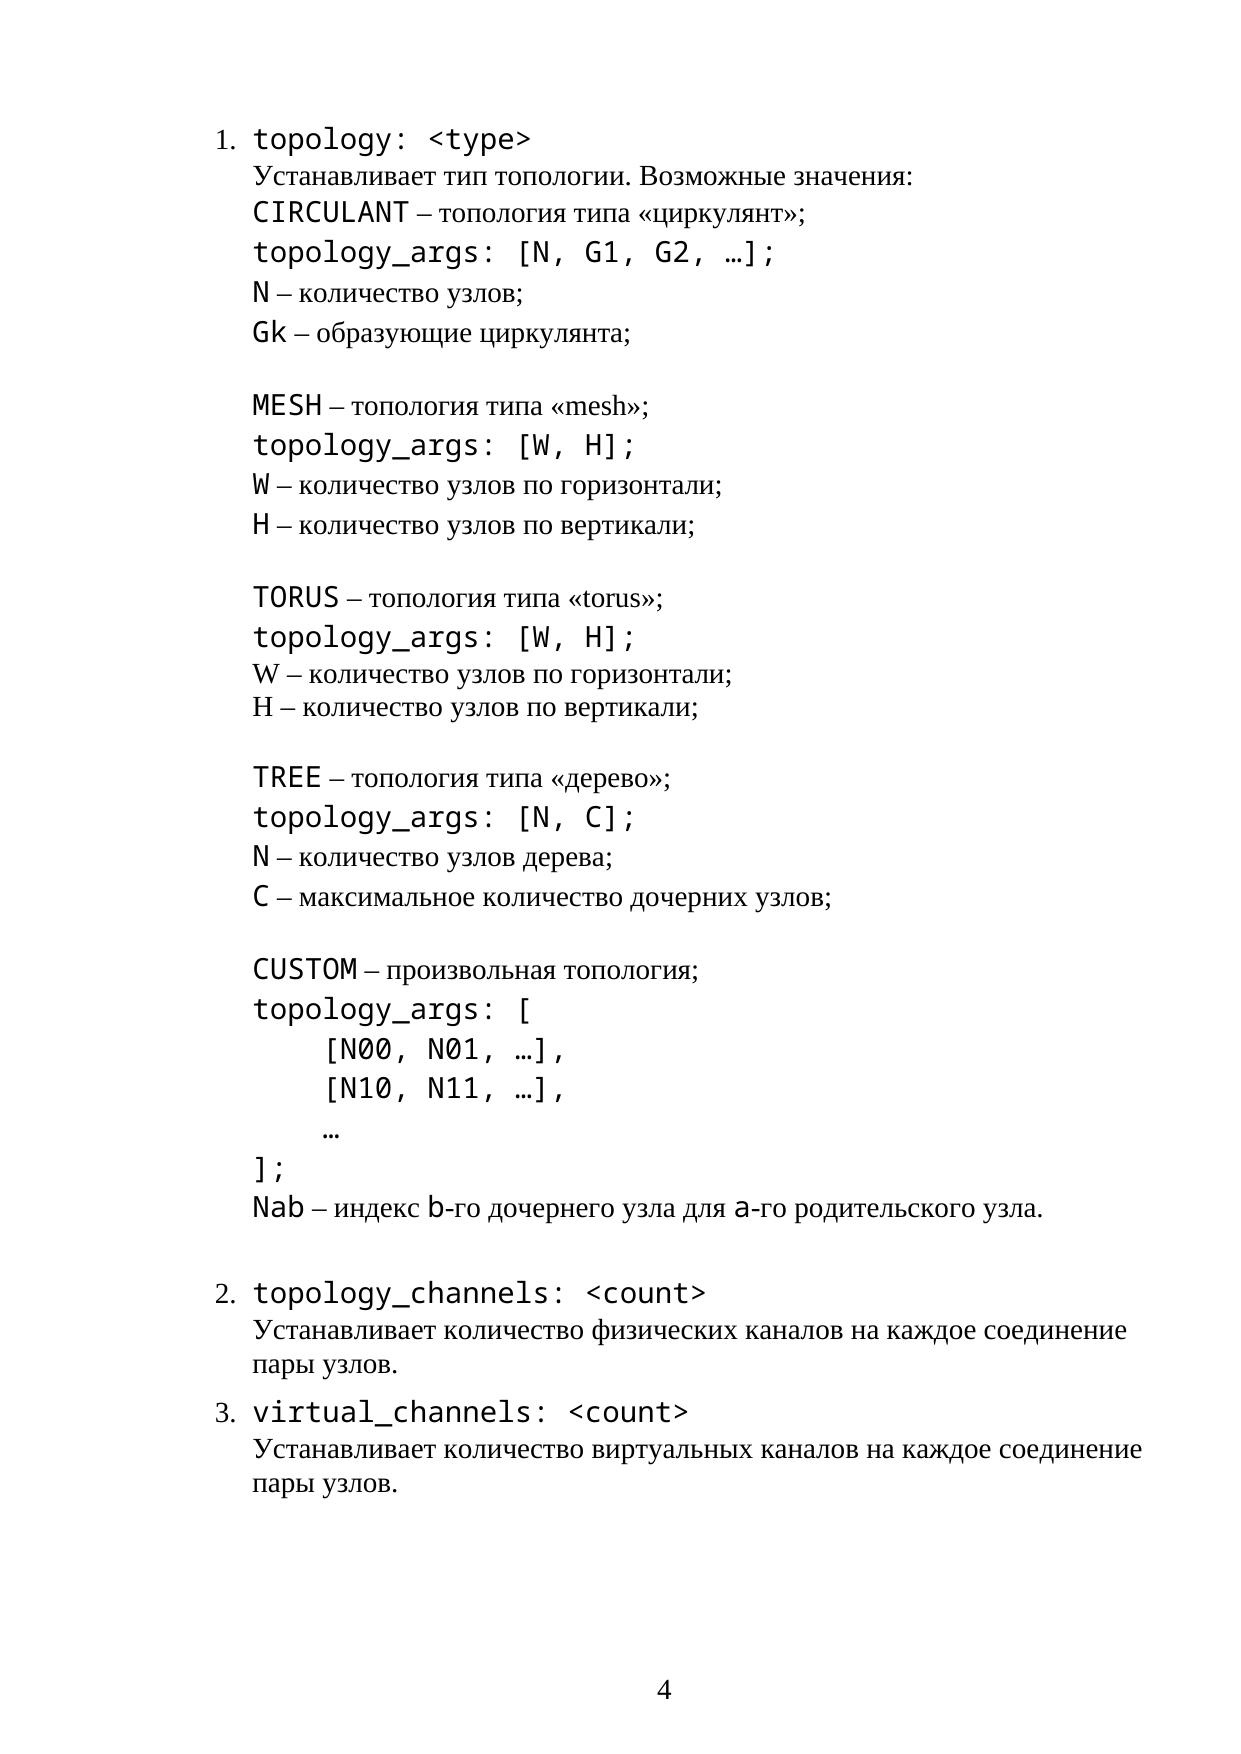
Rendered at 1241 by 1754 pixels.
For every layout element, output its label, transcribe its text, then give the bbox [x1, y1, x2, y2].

list virtual_channels: <count> Устанавливает количество виртуальных каналов на каждое соединение пары узлов. [214, 1392, 1152, 1498]
list topology: <type> Устанавливает тип топологии. Возможные значения: CIRCULANT – топология типа «циркулянт»; topology_args: [N, G1, G2, …]; N – количество узлов; Gk – образующие циркулянта; MESH – топология типа «mesh»; topology_args: [W, H]; W – количество узлов по горизонтали; H – количество узлов по вертикали; TORUS – топология типа «torus»; topology_args: [W, H]; W – количество узлов по горизонтали; H – количество узлов по вертикали; TREE – топология типа «дерево»; topology_args: [N, C]; N – количество узлов дерева; C – максимальное количество дочерних узлов; CUSTOM – произвольная топология; topology_args: [ [N00, N01, …], [N10, N11, …], … ]; Nab – индекс b-го дочернего узла для a-го родительского узла. [214, 118, 1152, 1260]
list topology_channels: <count> Устанавливает количество физических каналов на каждое соединение пары узлов. [214, 1272, 1152, 1379]
